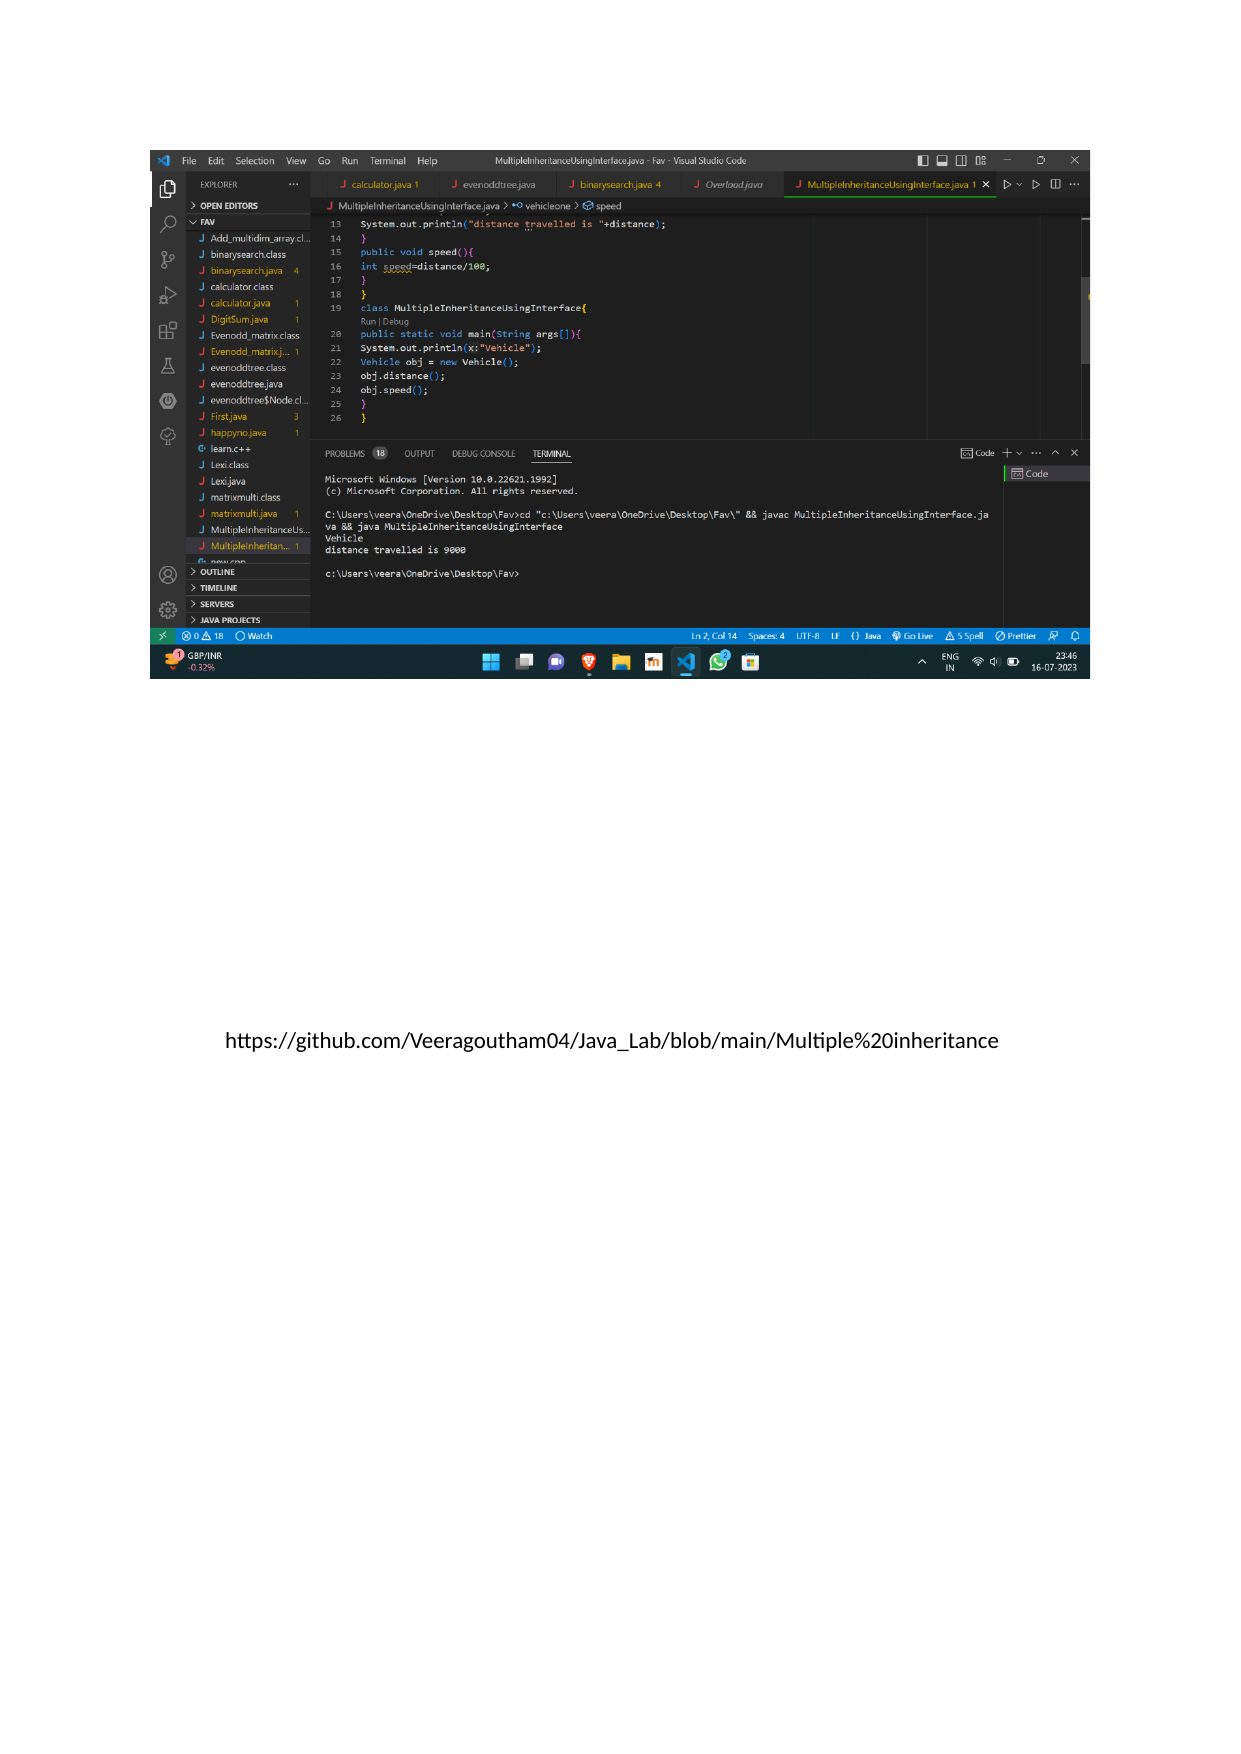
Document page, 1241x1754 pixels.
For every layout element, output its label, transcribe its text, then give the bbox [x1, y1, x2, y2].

picture [150, 150, 1091, 679]
text https://github.com/Veeragoutham04/Java_Lab/blob/main/Multiple%20inheritance [150, 1026, 1090, 1054]
